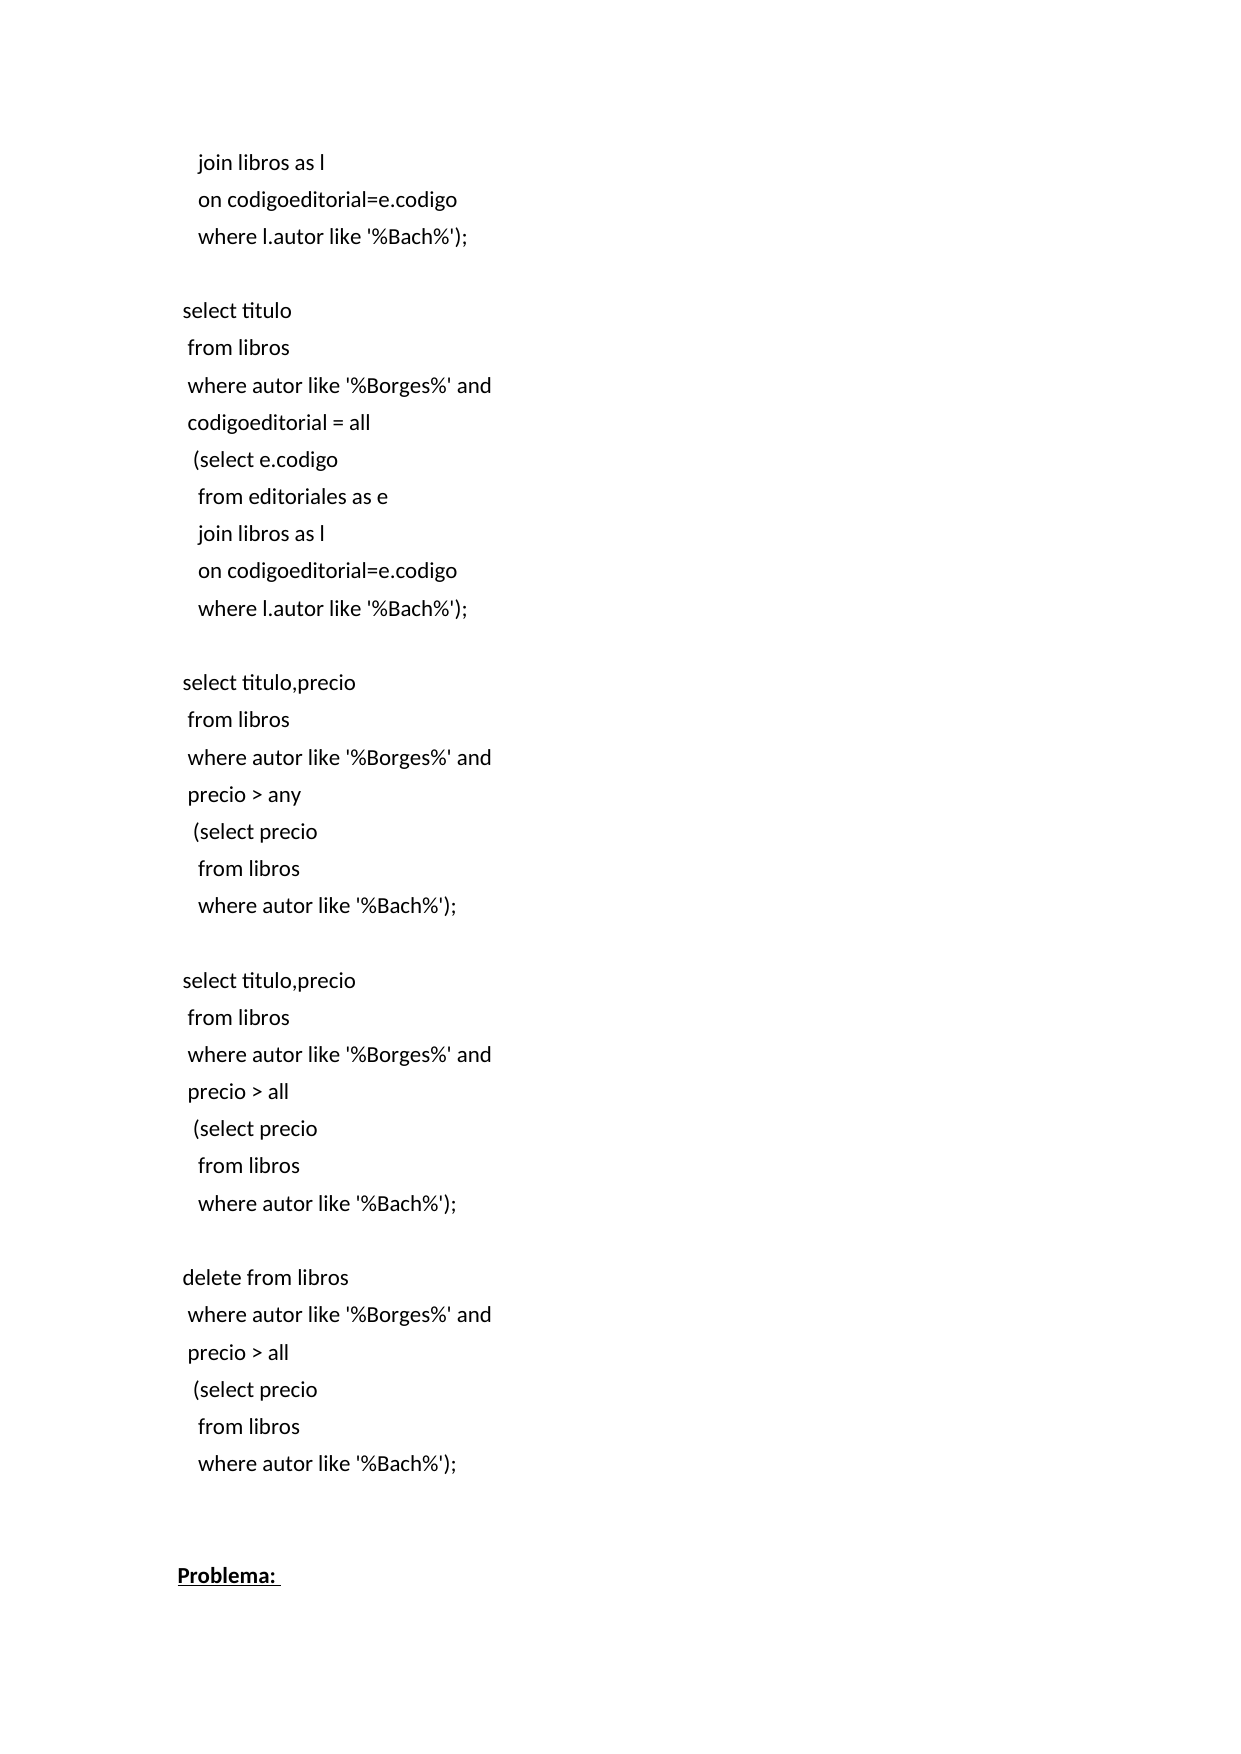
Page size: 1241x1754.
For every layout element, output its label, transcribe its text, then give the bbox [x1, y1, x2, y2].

text select titulo [177, 296, 1063, 324]
text codigoeditorial = all [177, 408, 1063, 436]
text where l.autor like '%Bach%'); [177, 594, 1063, 622]
text precio > all [177, 1338, 1063, 1366]
text select titulo,precio [177, 668, 1063, 696]
text where autor like '%Borges%' and [177, 371, 1063, 399]
text where autor like '%Bach%'); [177, 1449, 1063, 1477]
text join libros as l [177, 148, 1063, 176]
text Problema: [177, 1561, 1063, 1589]
text delete from libros [177, 1263, 1063, 1291]
text on codigoeditorial=e.codigo [177, 557, 1063, 585]
text precio > any [177, 780, 1063, 808]
text where autor like '%Bach%'); [177, 891, 1063, 919]
text from libros [177, 1003, 1063, 1031]
text select titulo,precio [177, 966, 1063, 994]
text where autor like '%Borges%' and [177, 1300, 1063, 1328]
text from libros [177, 705, 1063, 733]
text where autor like '%Borges%' and [177, 743, 1063, 771]
text from libros [177, 854, 1063, 882]
text on codigoeditorial=e.codigo [177, 185, 1063, 213]
text (select precio [177, 1375, 1063, 1403]
text from libros [177, 333, 1063, 362]
text where l.autor like '%Bach%'); [177, 222, 1063, 250]
text from libros [177, 1152, 1063, 1180]
text join libros as l [177, 519, 1063, 547]
text (select precio [177, 817, 1063, 845]
text (select e.codigo [177, 445, 1063, 473]
text from libros [177, 1412, 1063, 1440]
text where autor like '%Bach%'); [177, 1189, 1063, 1217]
text precio > all [177, 1077, 1063, 1105]
text where autor like '%Borges%' and [177, 1040, 1063, 1068]
text from editoriales as e [177, 482, 1063, 510]
text (select precio [177, 1114, 1063, 1142]
